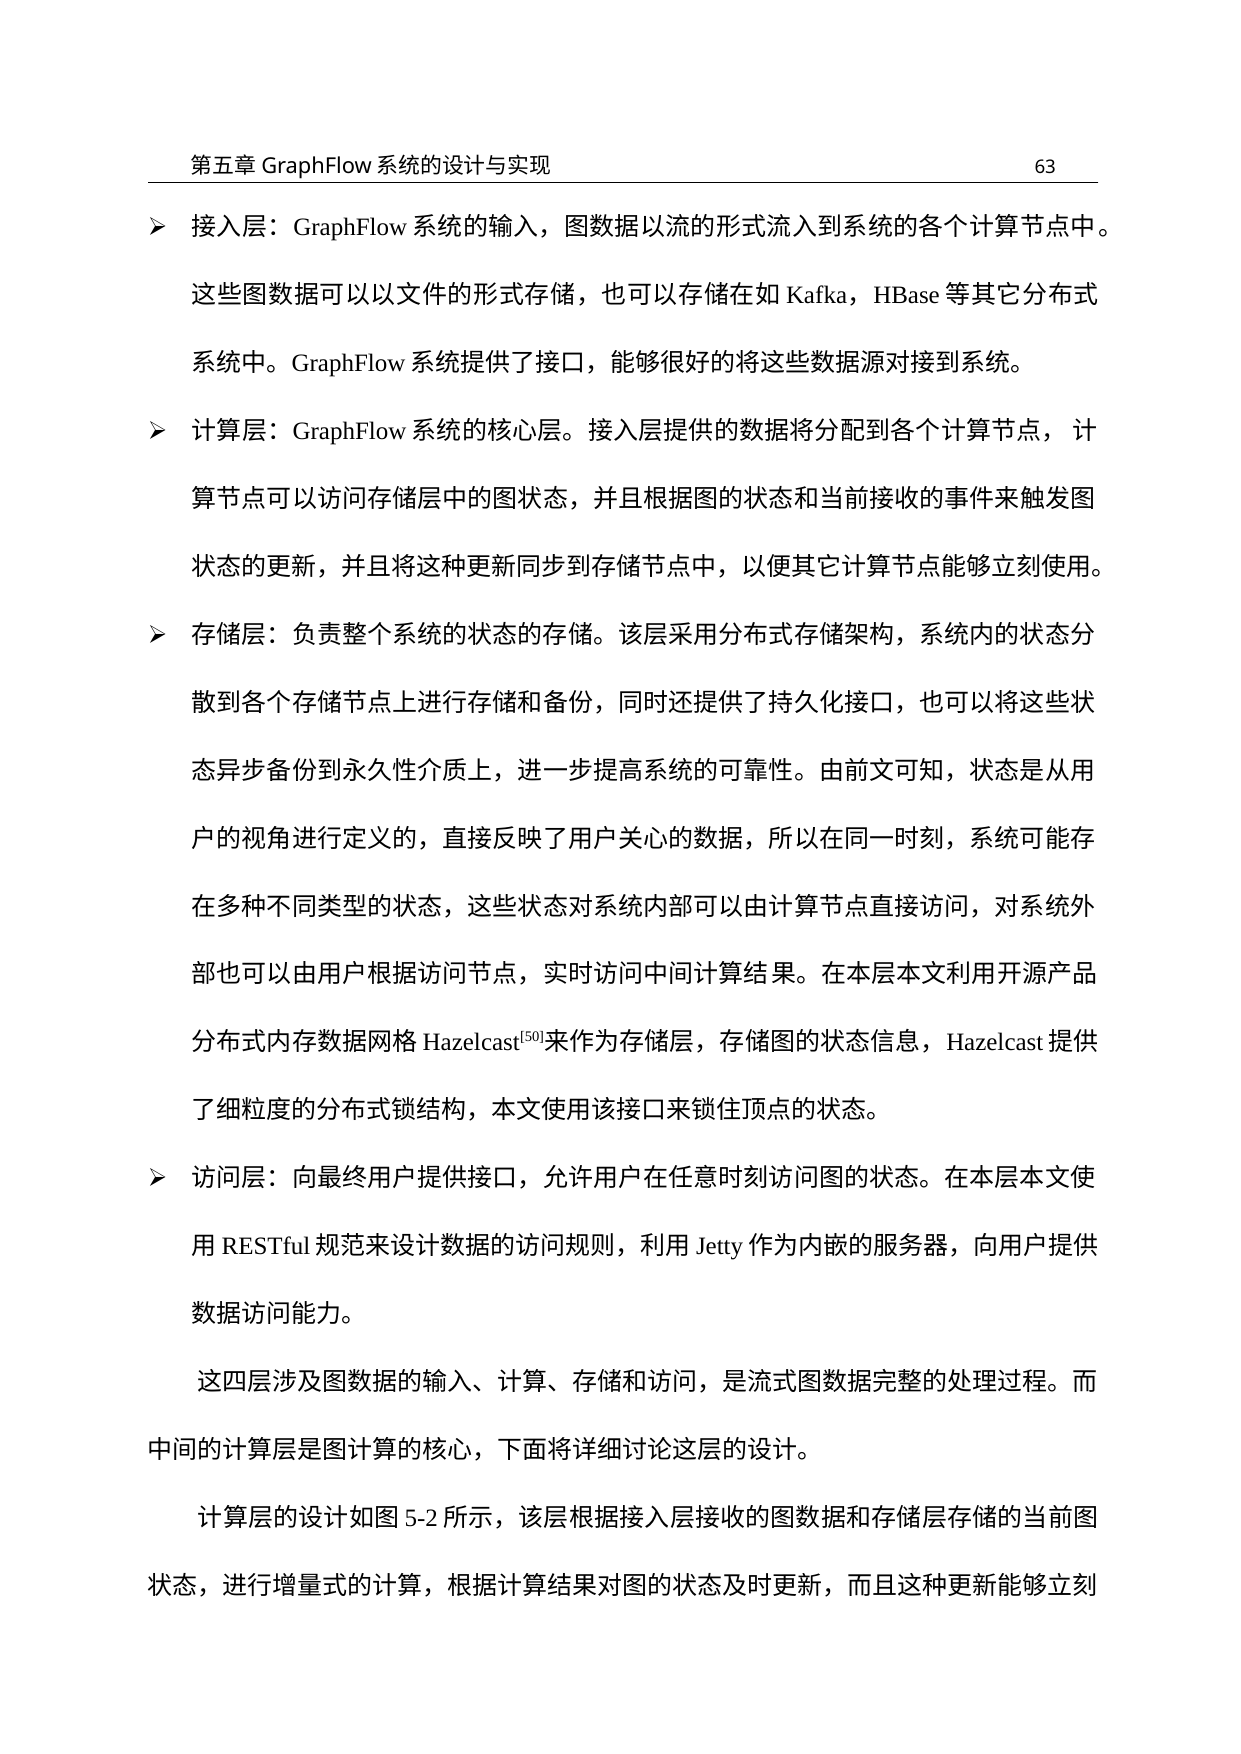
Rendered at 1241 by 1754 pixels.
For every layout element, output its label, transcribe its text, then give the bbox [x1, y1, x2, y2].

list 访问层：向最终用户提供接口，允许用户在任意时刻访问图的状态。在本层本文使用RESTful规范来设计数据的访问规则，利用Jetty作为内嵌的服务器，向用户提供数据访问能力。 [148, 1142, 1098, 1346]
list 计算层：GraphFlow系统的核心层。接入层提供的数据将分配到各个计算节点， 计算节点可以访问存储层中的图状态，并且根据图的状态和当前接收的事件来触发图状态的更新，并且将这种更新同步到存储节点中，以便其它计算节点能够立刻使用。 [148, 395, 1098, 598]
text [148, 1481, 1098, 1617]
list 接入层：GraphFlow系统的输入，图数据以流的形式流入到系统的各个计算节点中。这些图数据可以以文件的形式存储，也可以存储在如Kafka，HBase等其它分布式系统中。GraphFlow系统提供了接口，能够很好的将这些数据源对接到系统。 [148, 191, 1098, 395]
list 存储层：负责整个系统的状态的存储。该层采用分布式存储架构，系统内的状态分散到各个存储节点上进行存储和备份，同时还提供了持久化接口，也可以将这些状态异步备份到永久性介质上，进一步提高系统的可靠性。由前文可知，状态是从用户的视角进行定义的，直接反映了用户关心的数据，所以在同一时刻，系统可能存在多种不同类型的状态，这些状态对系统内部可以由计算节点直接访问，对系统外部也可以由用户根据访问节点，实时访问中间计算结果。在本层本文利用开源产品分布式内存数据网格Hazelcast[50]来作为存储层，存储图的状态信息，Hazelcast提供了细粒度的分布式锁结构，本文使用该接口来锁住顶点的状态。 [148, 598, 1098, 1142]
text 这四层涉及图数据的输入、计算、存储和访问，是流式图数据完整的处理过程。而中间的计算层是图计算的核心，下面将详细讨论这层的设计。 [148, 1346, 1098, 1481]
